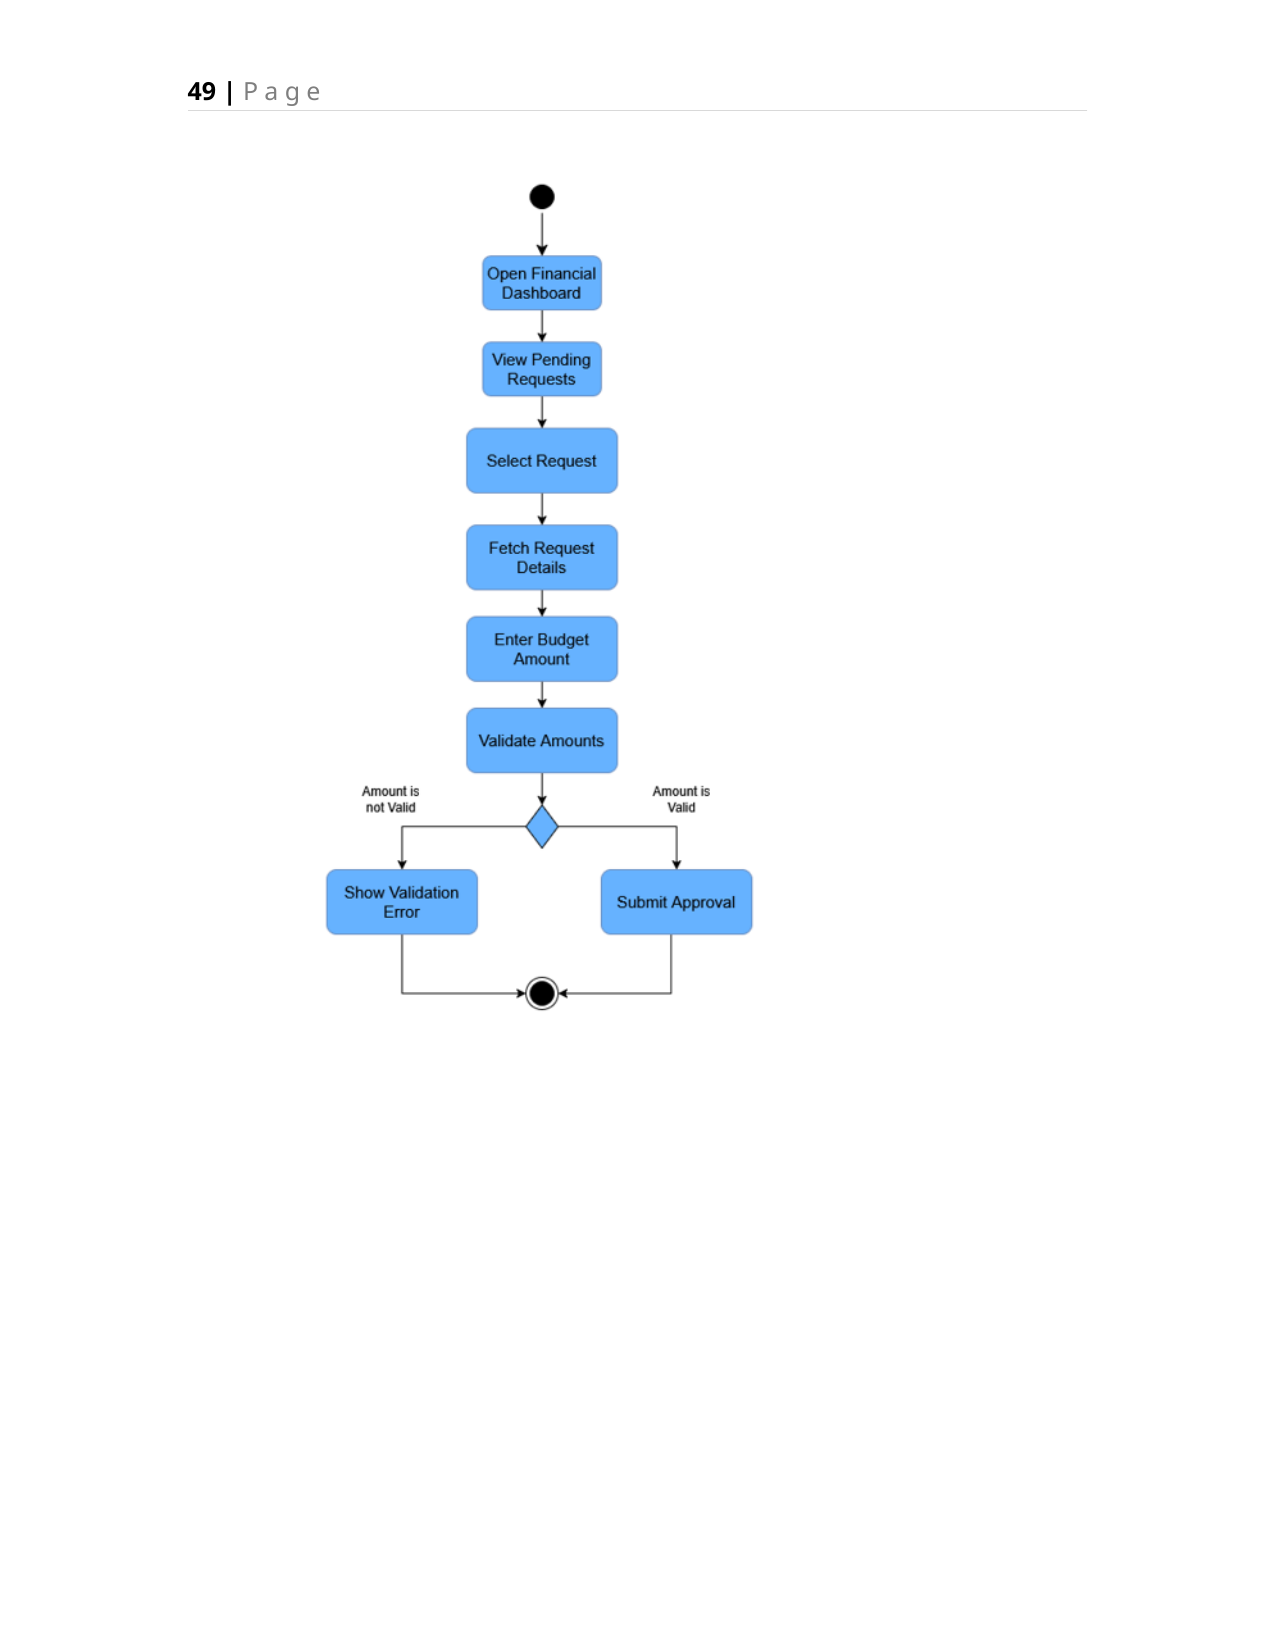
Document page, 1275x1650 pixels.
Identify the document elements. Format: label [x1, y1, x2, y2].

picture [187, 150, 933, 1050]
